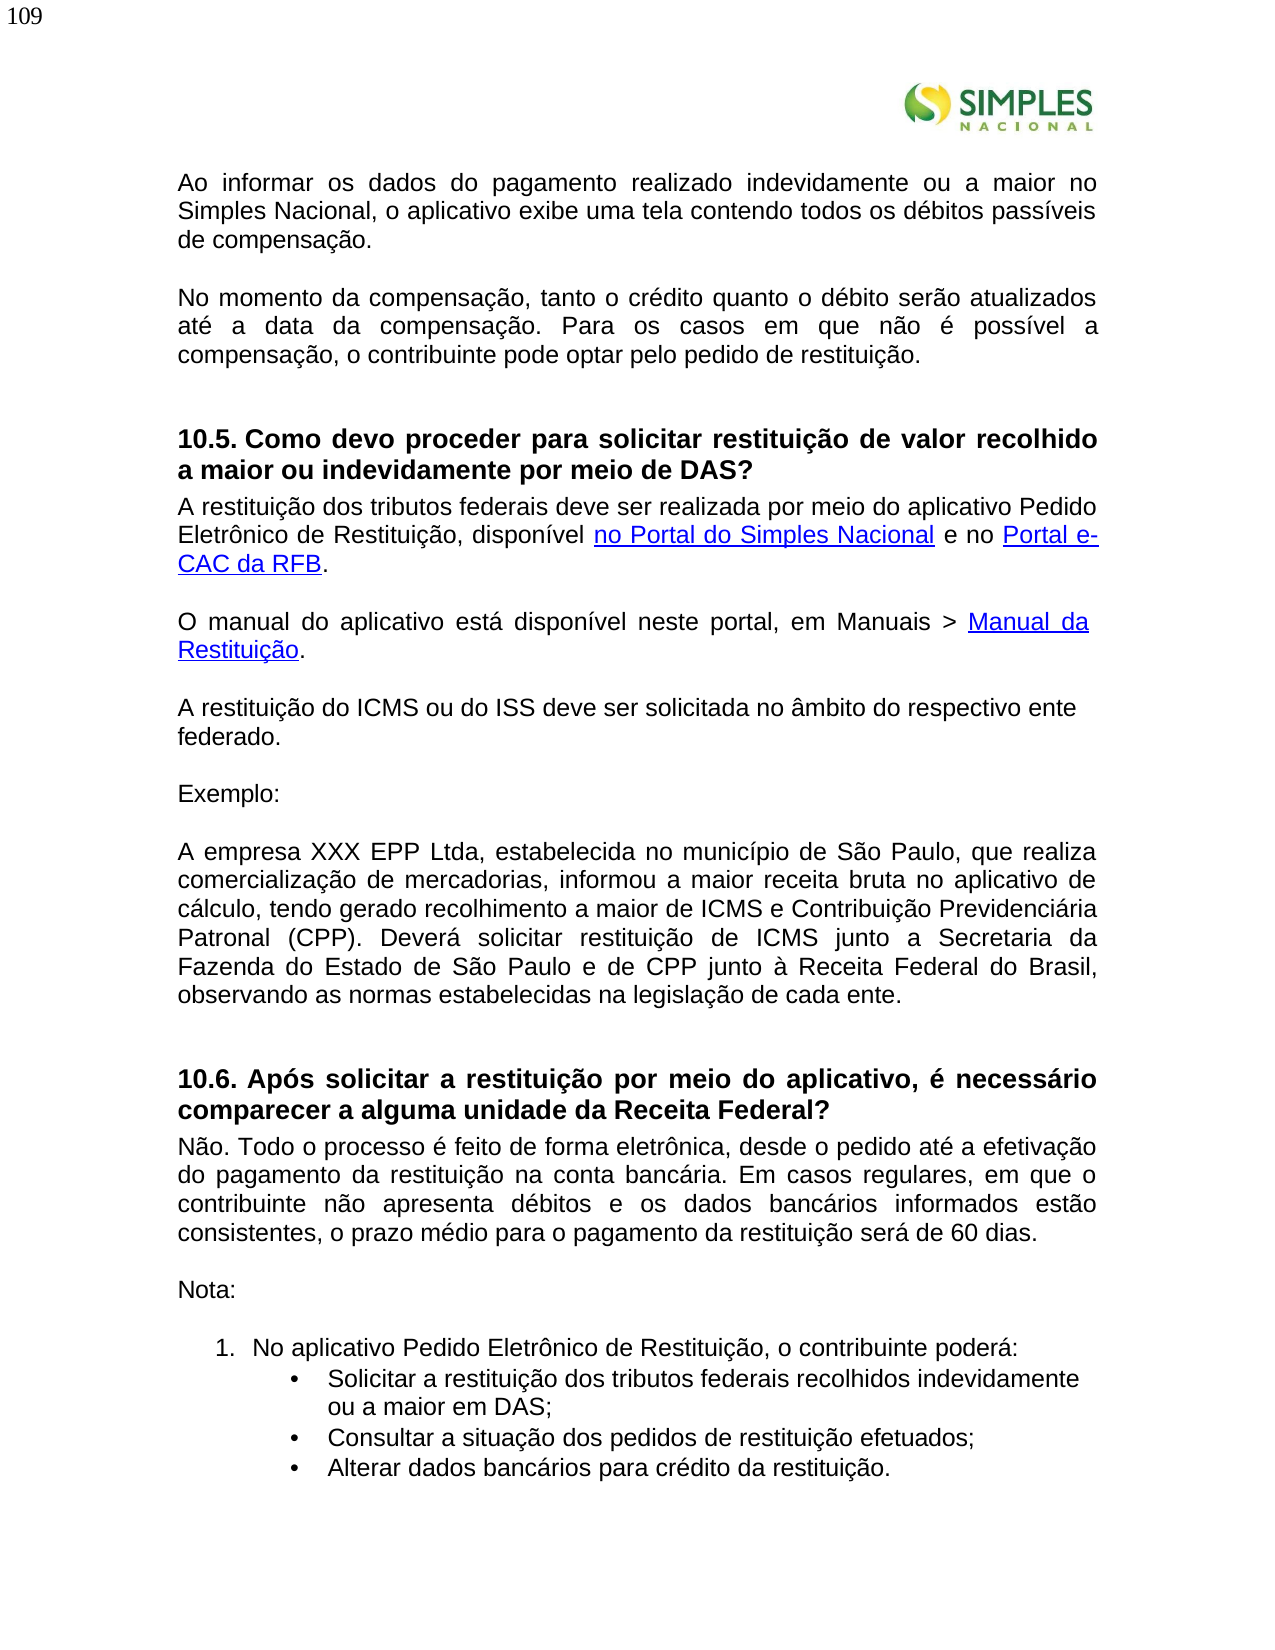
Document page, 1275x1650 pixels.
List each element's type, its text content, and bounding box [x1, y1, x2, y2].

list Solicitar a restituição dos tributos federais recolhidos indevidamente ou a maior em DAS; [290, 1363, 1098, 1421]
subtitle Após solicitar a restituição por meio do aplicativo, é necessário comparecer a alguma unidade da Receita Federal? [177, 1063, 1098, 1126]
text A empresa XXX EPP Ltda, estabelecida no município de São Paulo, que realiza comercialização de mercadorias, informou a maior receita bruta no aplicativo de cálculo, tendo gerado recolhimento a maior de ICMS e Contribuição Previdenciária Patronal (CPP). Deverá solicitar restituição de ICMS junto a Secretaria da Fazenda do Estado de São Paulo e de CPP junto à Receita Federal do Brasil, observando as normas estabelecidas na legislação de cada ente. [177, 837, 1098, 1009]
text O manual do aplicativo está disponível neste portal, em Manuais > Manual da Restituição. [177, 607, 1125, 664]
list Consultar a situação dos pedidos de restituição efetuados; [290, 1423, 1125, 1452]
text No momento da compensação, tanto o crédito quanto o débito serão atualizados até a data da compensação. Para os casos em que não é possível a compensação, o contribuinte pode optar pelo pedido de restituição. [177, 283, 1098, 369]
text A restituição do ICMS ou do ISS deve ser solicitada no âmbito do respectivo ente federado. [177, 693, 1125, 750]
text Nota: [177, 1276, 1125, 1304]
subtitle Como devo proceder para solicitar restituição de valor recolhido a maior ou indevidamente por meio de DAS? [177, 423, 1098, 485]
list Alterar dados bancários para crédito da restituição. [290, 1453, 1125, 1482]
picture [897, 82, 1098, 139]
list No aplicativo Pedido Eletrônico de Restituição, o contribuinte poderá: [215, 1333, 1125, 1362]
text Não. Todo o processo é feito de forma eletrônica, desde o pedido até a efetivação do pagamento da restituição na conta bancária. Em casos regulares, em que o contribuinte não apresenta débitos e os dados bancários informados estão consistentes, o prazo médio para o pagamento da restituição será de 60 dias. [177, 1132, 1098, 1247]
text A restituição dos tributos federais deve ser realizada por meio do aplicativo Pedido Eletrônico de Restituição, disponível no Portal do Simples Nacional e no Portal e- CAC da RFB. [177, 492, 1098, 578]
text Ao informar os dados do pagamento realizado indevidamente ou a maior no Simples Nacional, o aplicativo exibe uma tela contendo todos os débitos passíveis de compensação. [177, 168, 1098, 254]
text Exemplo: [177, 779, 1125, 808]
